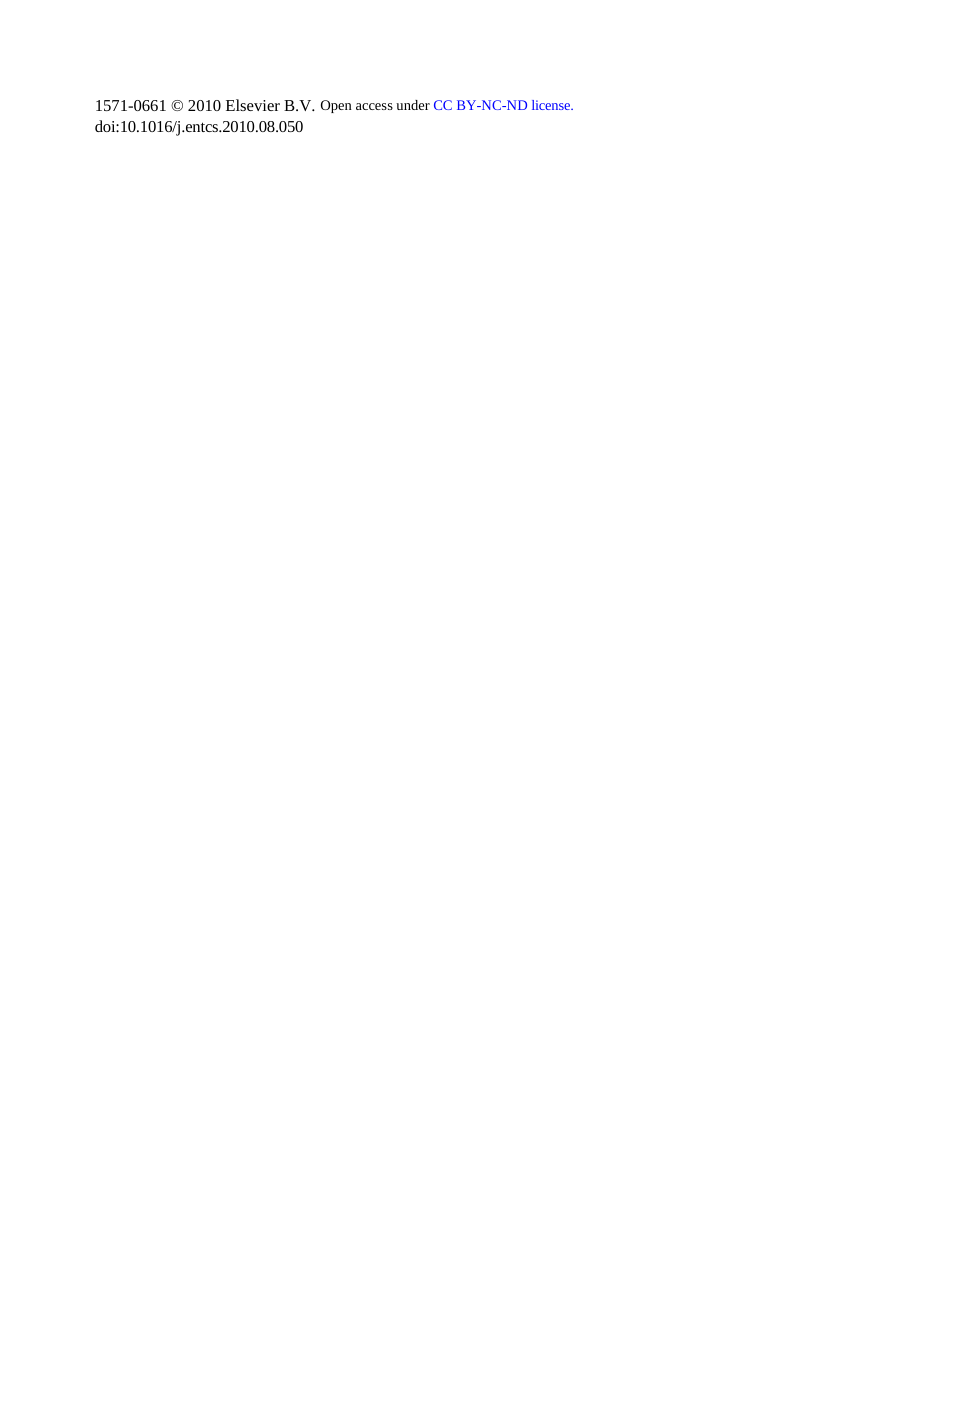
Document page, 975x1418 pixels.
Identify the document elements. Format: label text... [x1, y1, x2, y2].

text doi:10.1016/j.entcs.2010.08.050 [94, 116, 904, 136]
text 1571-0661 © 2010 Elsevier B.V. Open access under CC BY-NC-ND license. [94, 96, 904, 115]
